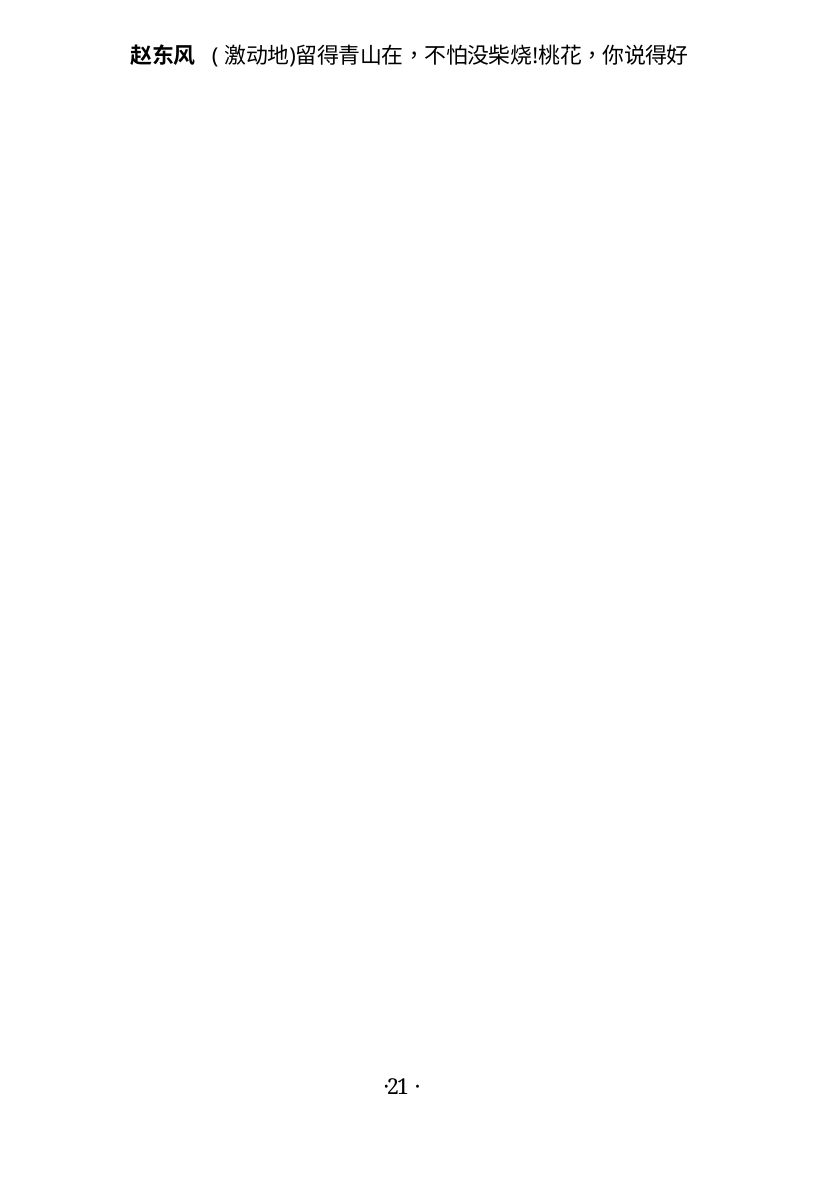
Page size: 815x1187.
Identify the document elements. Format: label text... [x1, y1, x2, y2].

text 赵东风 ( 激动地)留得青山在，不怕没柴烧!桃花，你说得好 [131, 42, 709, 69]
